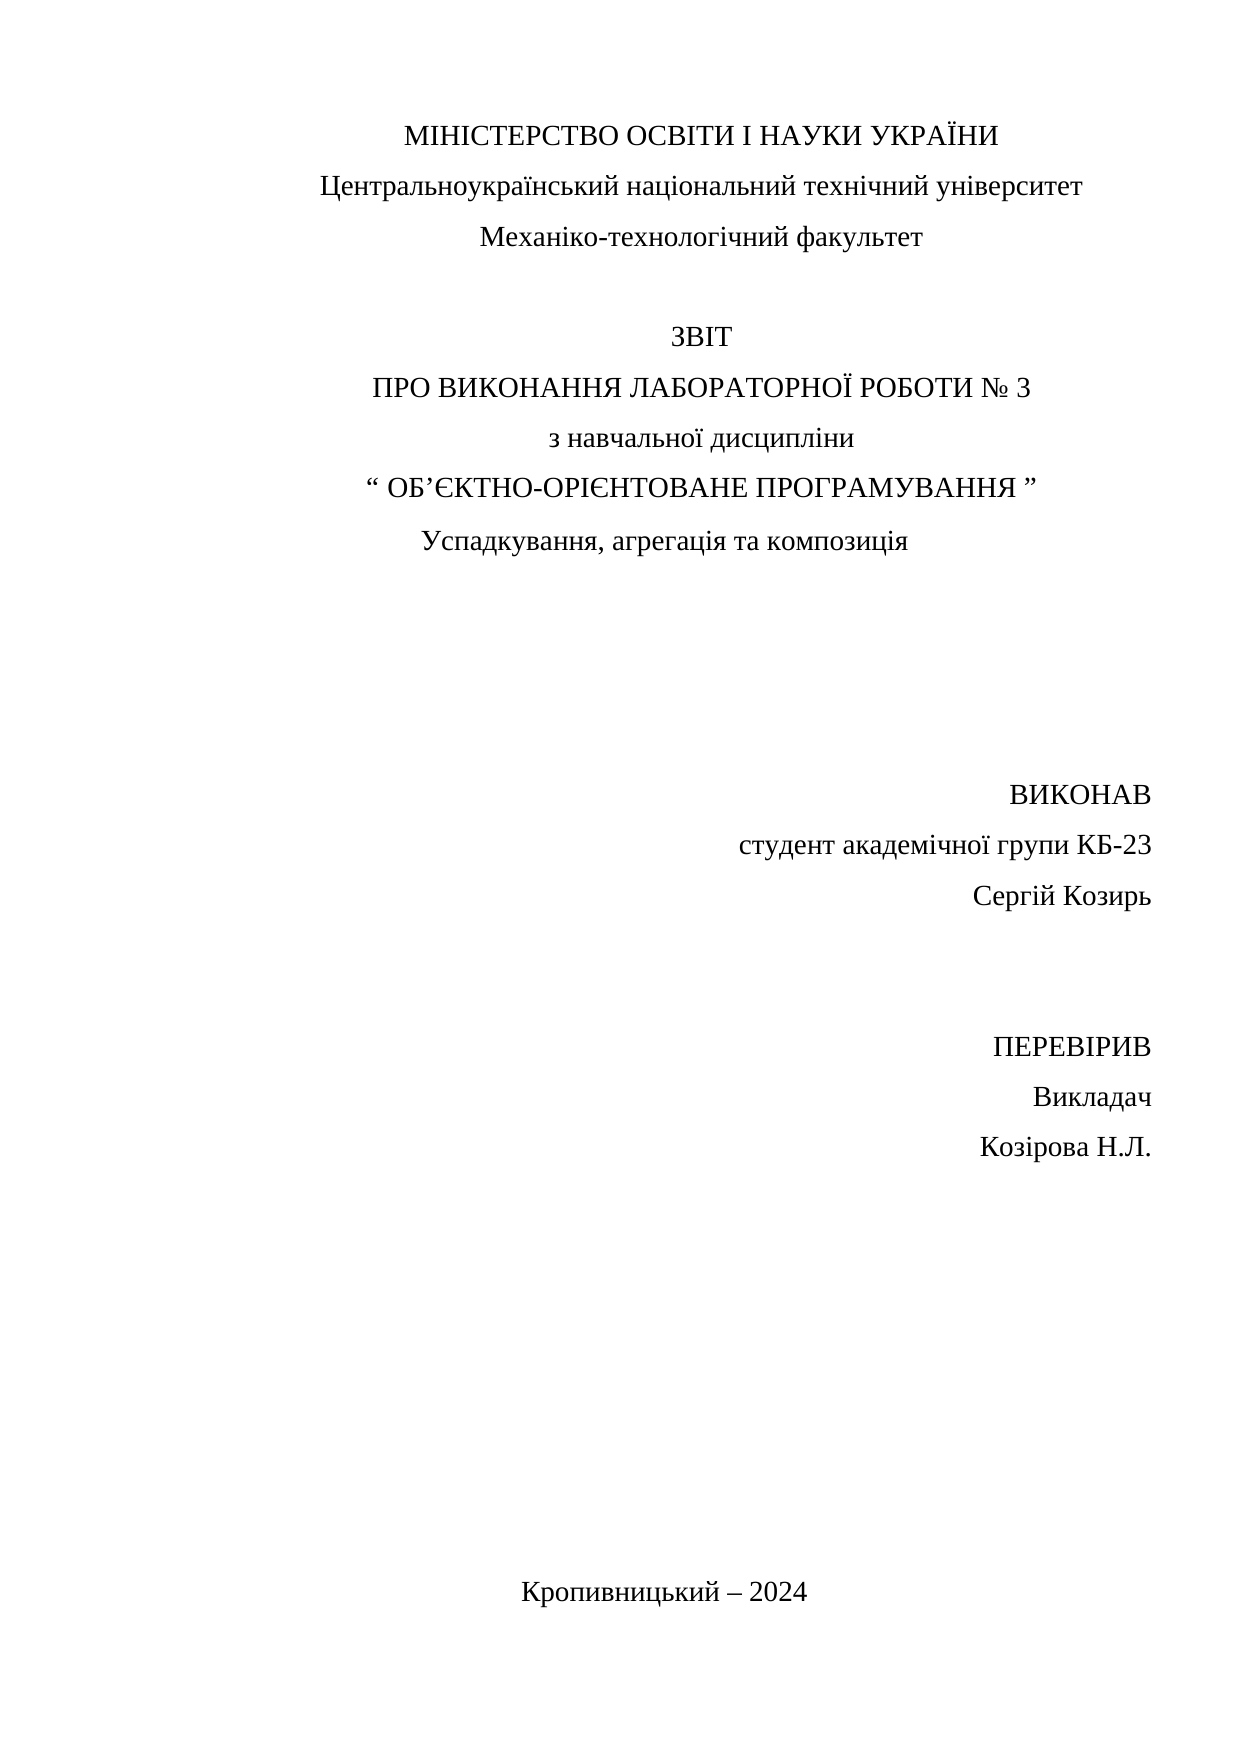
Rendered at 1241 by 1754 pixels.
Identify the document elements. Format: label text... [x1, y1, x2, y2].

text Механіко-технологічний факультет [177, 219, 1152, 252]
text студент академічної групи КБ-23 [177, 827, 1152, 861]
text Викладач [177, 1079, 1152, 1112]
text МІНІСТЕРСТВО ОСВІТИ І НАУКИ УКРАЇНИ [177, 118, 1152, 152]
text Центральноукраїнський національний технічний університет [177, 168, 1152, 202]
subtitle “ ОБ’ЄКТНО-ОРІЄНТОВАНЕ ПРОГРАМУВАННЯ ” [177, 470, 1152, 504]
text ПРО ВИКОНАННЯ ЛАБОРАТОРНОЇ РОБОТИ № 3 [177, 370, 1152, 403]
text Козірова Н.Л. [177, 1129, 1152, 1163]
text з навчальної дисципліни [177, 420, 1152, 453]
text Сергій Козирь [177, 878, 1152, 911]
text Успадкування, агрегація та композиція [177, 523, 1152, 557]
text ВИКОНАВ [177, 777, 1152, 811]
text ЗВІТ [177, 319, 1152, 353]
text Кропивницький – 2024 [177, 1574, 1152, 1607]
text ПЕРЕВІРИВ [177, 1029, 1152, 1062]
